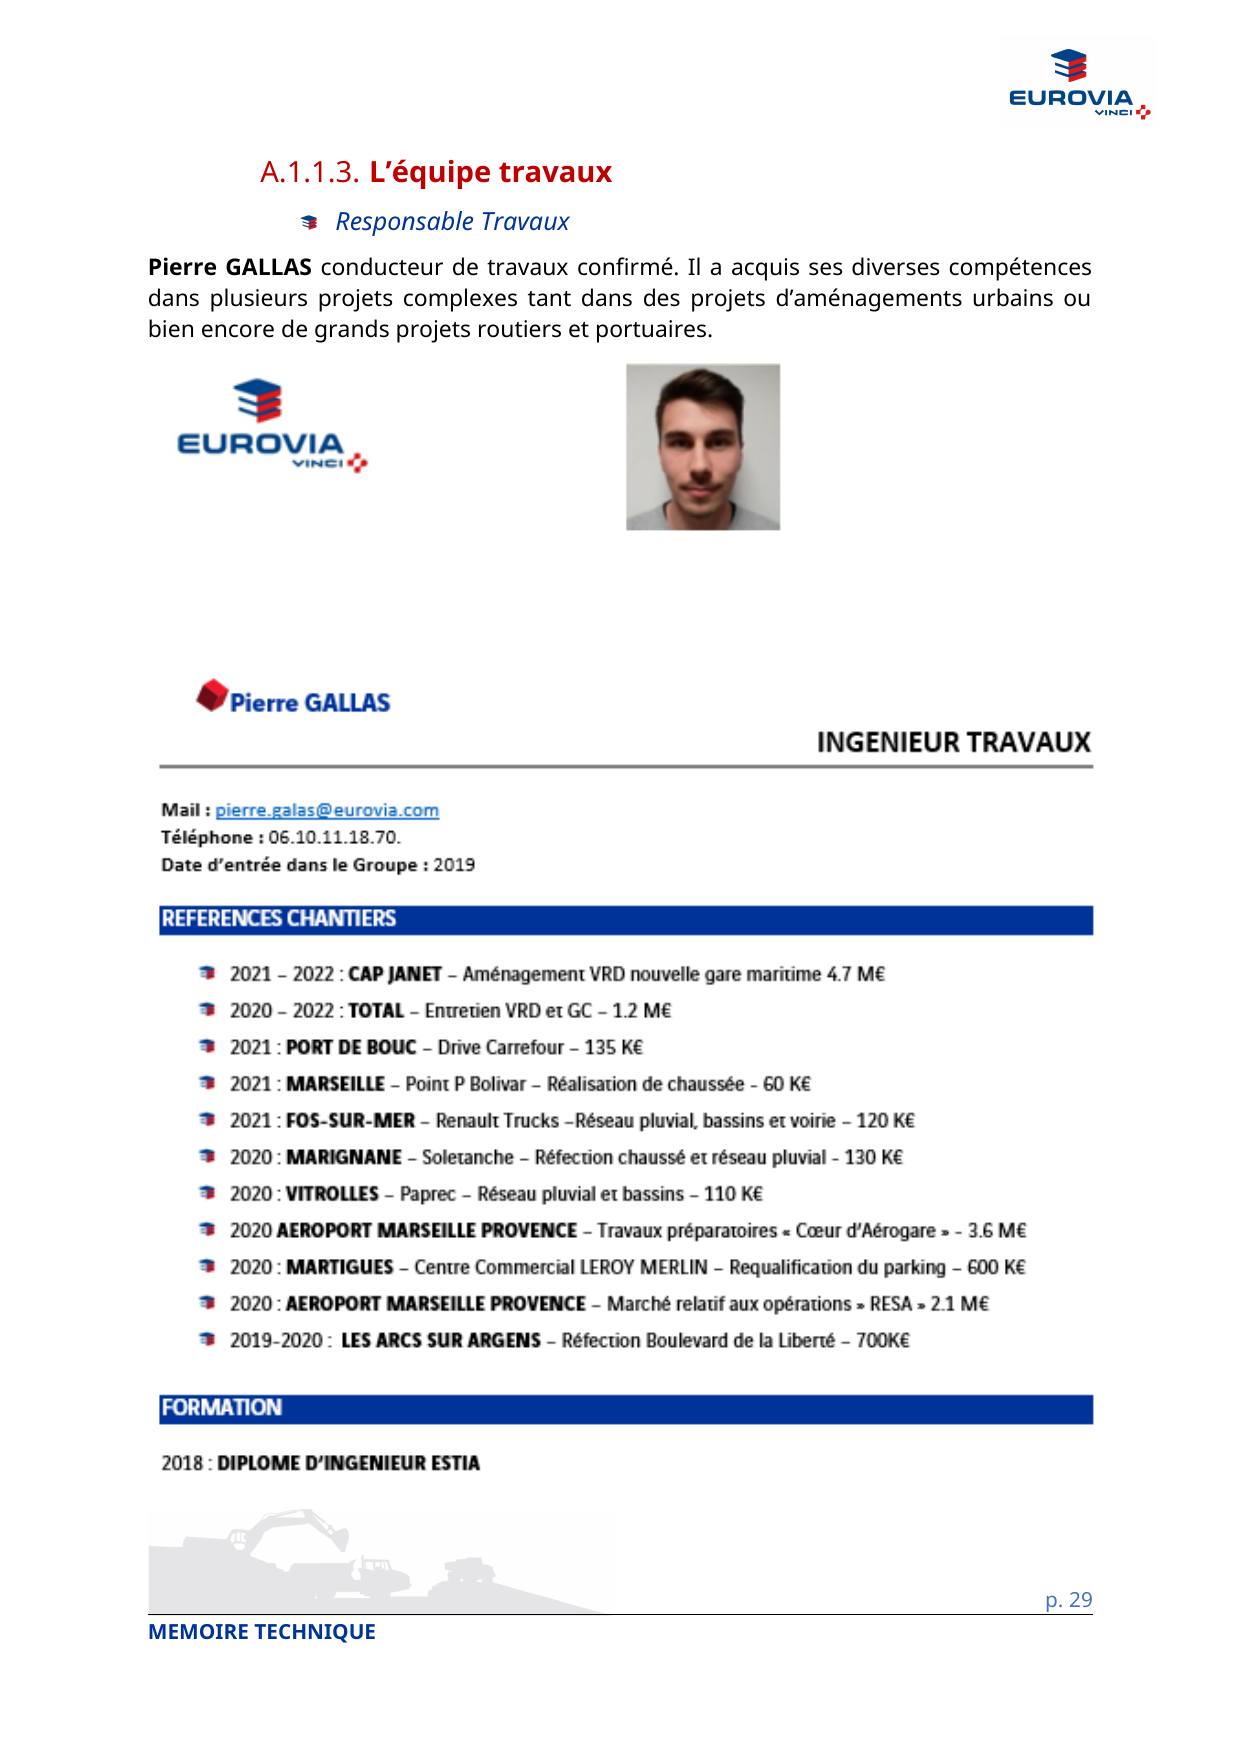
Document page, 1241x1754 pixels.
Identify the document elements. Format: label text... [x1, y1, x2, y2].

picture [147, 353, 1112, 1614]
picture [298, 214, 320, 231]
subtitle L’équipe travaux [260, 152, 1093, 191]
text Pierre GALLAS conducteur de travaux confirmé. Il a acquis ses diverses compétences dans plusieurs projets complexes tant dans des projets d’aménagements urbains ou bien encore de grands projets routiers et portuaires. [148, 251, 1093, 344]
subtitle Responsable Travaux [298, 204, 1093, 238]
picture [997, 36, 1158, 127]
